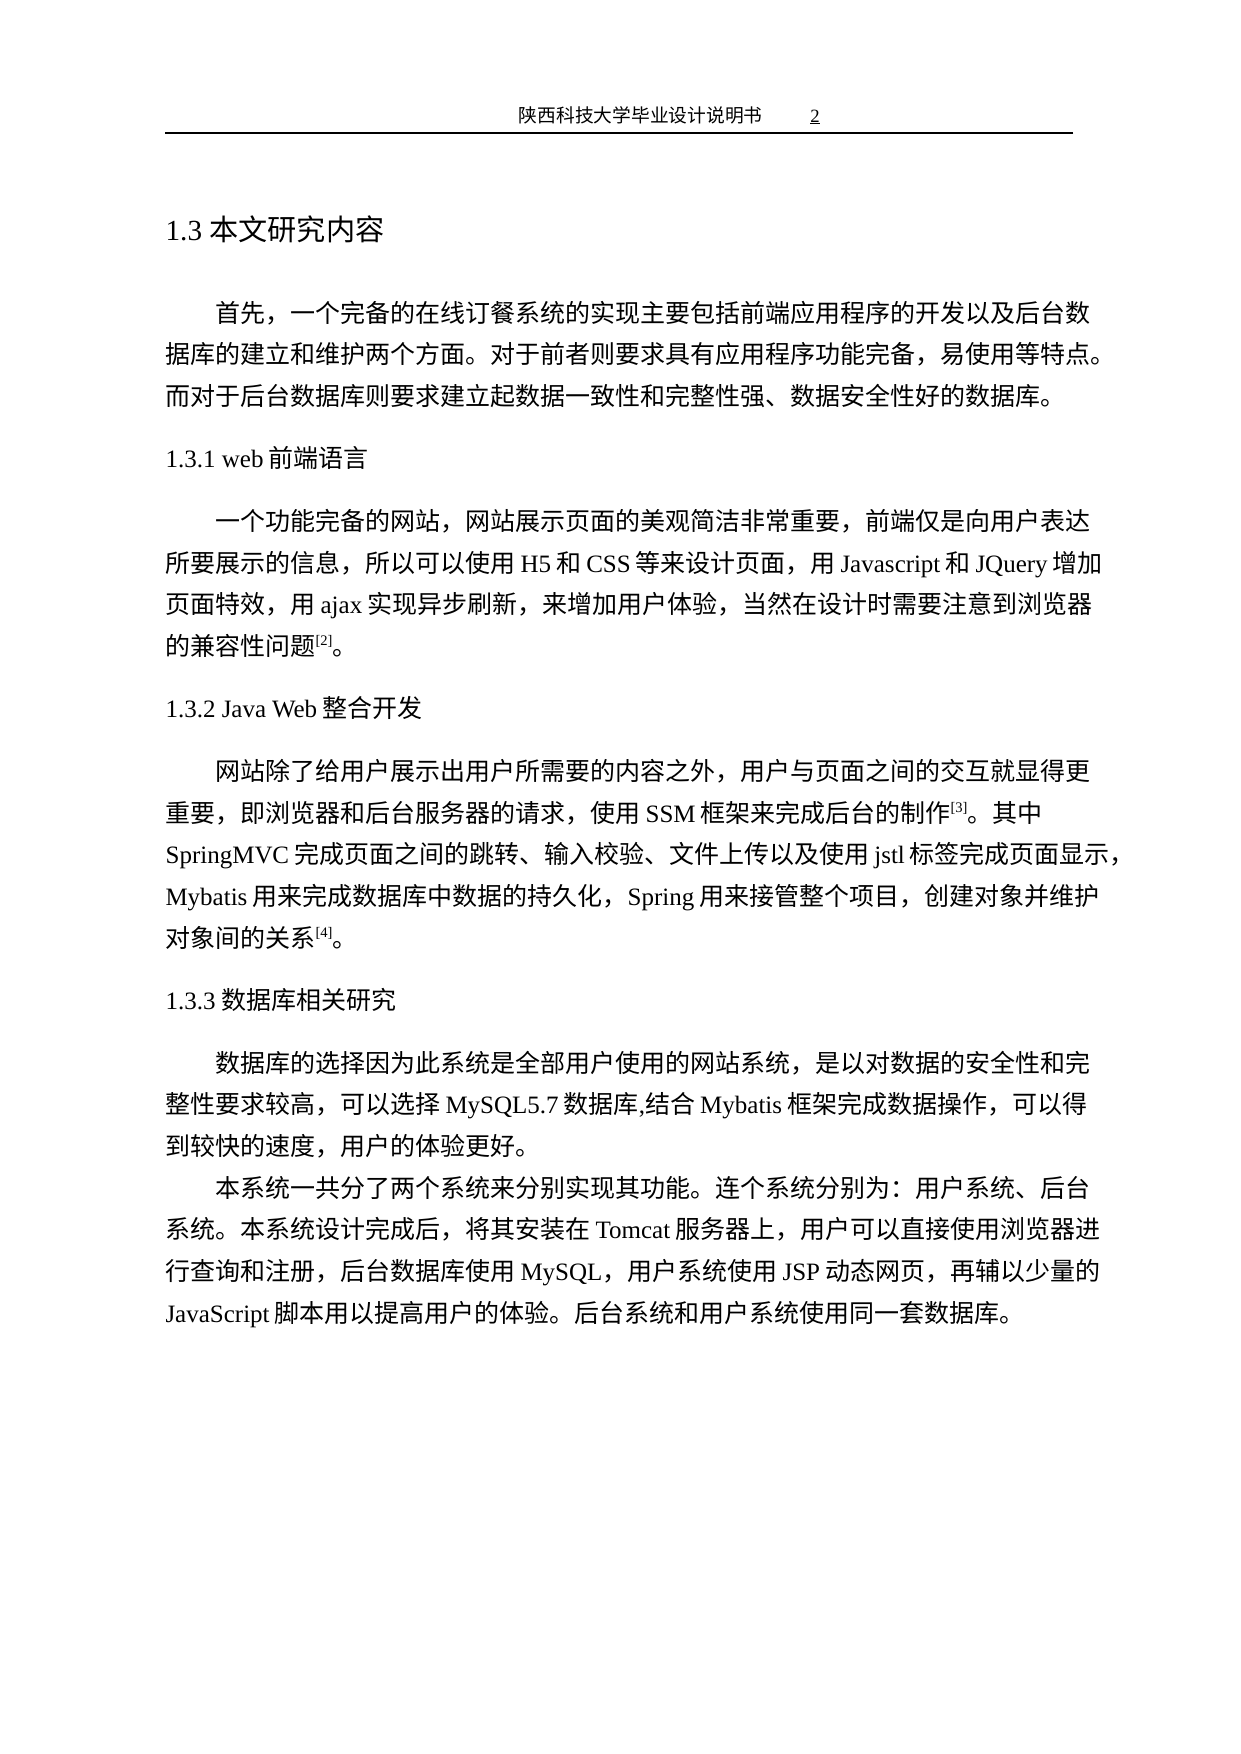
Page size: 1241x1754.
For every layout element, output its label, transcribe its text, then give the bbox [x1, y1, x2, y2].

subtitle 1.3.2 Java Web整合开发 [165, 686, 1110, 728]
text 数据库的选择因为此系统是全部用户使用的网站系统，是以对数据的安全性和完整性要求较高，可以选择MySQL5.7数据库,结合Mybatis框架完成数据操作，可以得到较快的速度，用户的体验更好。 [165, 1040, 1110, 1165]
text 网站除了给用户展示出用户所需要的内容之外，用户与页面之间的交互就显得更重要，即浏览器和后台服务器的请求，使用SSM框架来完成后台的制作[3]。其中SpringMVC完成页面之间的跳转、输入校验、文件上传以及使用jstl标签完成页面显示，Mybatis用来完成数据库中数据的持久化，Spring用来接管整个项目，创建对象并维护对象间的关系[4]。 [165, 749, 1110, 957]
subtitle 1.3 本文研究内容 [165, 186, 1110, 269]
text 一个功能完备的网站，网站展示页面的美观简洁非常重要，前端仅是向用户表达所要展示的信息，所以可以使用H5和CSS等来设计页面，用Javascript和JQuery增加页面特效，用ajax实现异步刷新，来增加用户体验，当然在设计时需要注意到浏览器的兼容性问题[2]。 [165, 499, 1110, 665]
subtitle 1.3.1 web前端语言 [165, 436, 1110, 478]
text 首先，一个完备的在线订餐系统的实现主要包括前端应用程序的开发以及后台数据库的建立和维护两个方面。对于前者则要求具有应用程序功能完备，易使用等特点。而对于后台数据库则要求建立起数据一致性和完整性强、数据安全性好的数据库。 [165, 290, 1110, 415]
subtitle 1.3.3 数据库相关研究 [165, 978, 1110, 1019]
text 本系统一共分了两个系统来分别实现其功能。连个系统分别为：用户系统、后台系统。本系统设计完成后，将其安装在Tomcat服务器上，用户可以直接使用浏览器进行查询和注册，后台数据库使用MySQL，用户系统使用JSP动态网页，再辅以少量的JavaScript脚本用以提高用户的体验。后台系统和用户系统使用同一套数据库。 [165, 1165, 1110, 1332]
